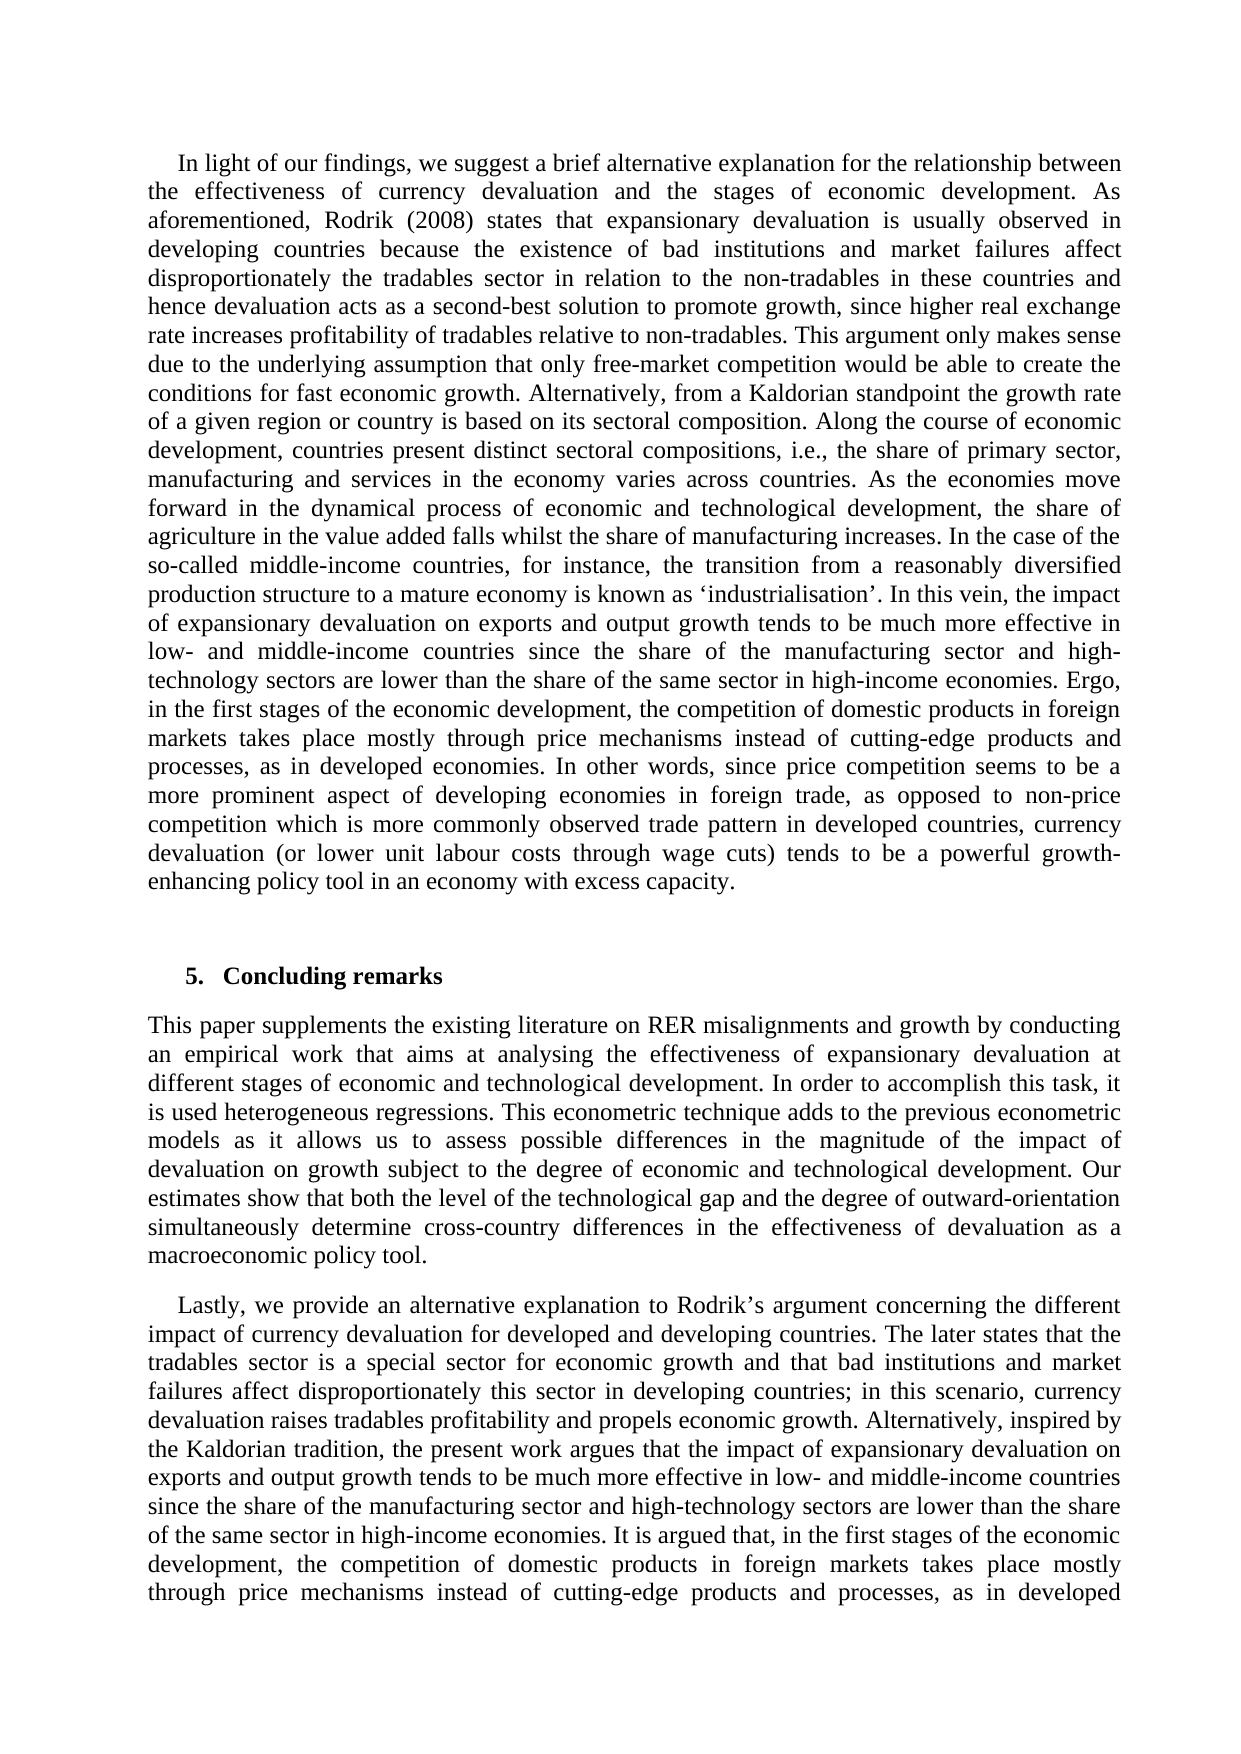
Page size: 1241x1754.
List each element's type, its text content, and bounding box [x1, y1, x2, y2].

text In light of our findings, we suggest a brief alternative explanation for the relationship between the effectiveness of currency devaluation and the stages of economic development. As aforementioned, Rodrik (2008) states that expansionary devaluation is usually observed in developing countries because the existence of bad institutions and market failures affect disproportionately the tradables sector in relation to the non-tradables in these countries and hence devaluation acts as a second-best solution to promote growth, since higher real exchange rate increases profitability of tradables relative to non-tradables. This argument only makes sense due to the underlying assumption that only free-market competition would be able to create the conditions for fast economic growth. Alternatively, from a Kaldorian standpoint the growth rate of a given region or country is based on its sectoral composition. Along the course of economic development, countries present distinct sectoral compositions, i.e., the share of primary sector, manufacturing and services in the economy varies across countries. As the economies move forward in the dynamical process of economic and technological development, the share of agriculture in the value added falls whilst the share of manufacturing increases. In the case of the so-called middle-income countries, for instance, the transition from a reasonably diversified production structure to a mature economy is known as ‘industrialisation’. In this vein, the impact of expansionary devaluation on exports and output growth tends to be much more effective in low- and middle-income countries since the share of the manufacturing sector and high-technology sectors are lower than the share of the same sector in high-income economies. Ergo, in the first stages of the economic development, the competition of domestic products in foreign markets takes place mostly through price mechanisms instead of cutting-edge products and processes, as in developed economies. In other words, since price competition seems to be a more prominent aspect of developing economies in foreign trade, as opposed to non-price competition which is more commonly observed trade pattern in developed countries, currency devaluation (or lower unit labour costs through wage cuts) tends to be a powerful growth-enhancing policy tool in an economy with excess capacity. [148, 148, 1122, 895]
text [148, 1290, 1122, 1606]
list Concluding remarks [185, 961, 1122, 989]
text This paper supplements the existing literature on RER misalignments and growth by conducting an empirical work that aims at analysing the effectiveness of expansionary devaluation at different stages of economic and technological development. In order to accomplish this task, it is used heterogeneous regressions. This econometric technique adds to the previous econometric models as it allows us to assess possible differences in the magnitude of the impact of devaluation on growth subject to the degree of economic and technological development. Our estimates show that both the level of the technological gap and the degree of outward-orientation simultaneously determine cross-country differences in the effectiveness of devaluation as a macroeconomic policy tool. [148, 1010, 1122, 1269]
